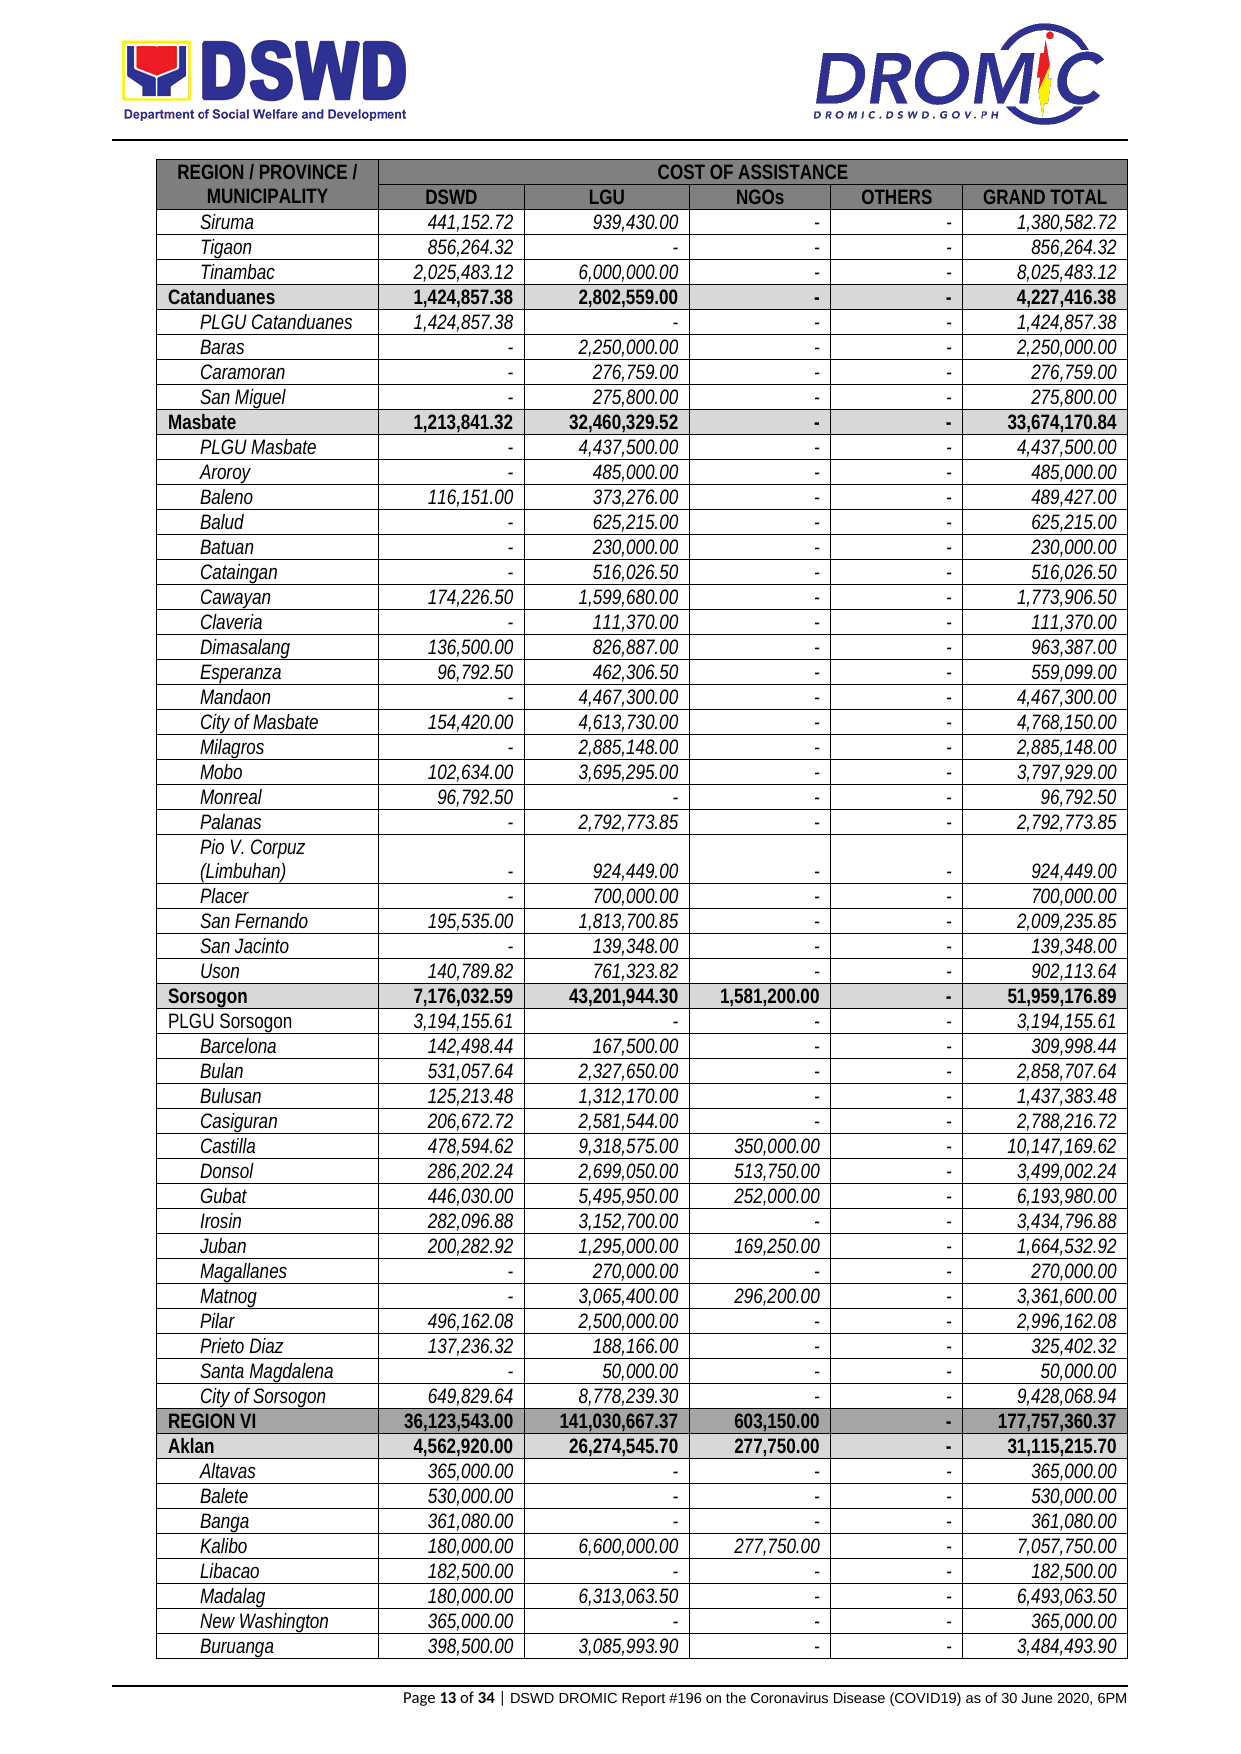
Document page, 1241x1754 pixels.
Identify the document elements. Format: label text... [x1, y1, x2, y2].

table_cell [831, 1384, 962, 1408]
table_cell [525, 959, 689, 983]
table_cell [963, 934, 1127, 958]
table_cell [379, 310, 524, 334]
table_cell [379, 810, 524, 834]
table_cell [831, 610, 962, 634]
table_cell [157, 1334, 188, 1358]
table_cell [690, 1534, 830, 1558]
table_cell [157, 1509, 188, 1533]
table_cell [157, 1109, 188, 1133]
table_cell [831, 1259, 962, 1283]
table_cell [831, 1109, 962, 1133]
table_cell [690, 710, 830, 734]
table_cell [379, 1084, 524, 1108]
table_header REGION / PROVINCE / MUNICIPALITY [157, 160, 378, 209]
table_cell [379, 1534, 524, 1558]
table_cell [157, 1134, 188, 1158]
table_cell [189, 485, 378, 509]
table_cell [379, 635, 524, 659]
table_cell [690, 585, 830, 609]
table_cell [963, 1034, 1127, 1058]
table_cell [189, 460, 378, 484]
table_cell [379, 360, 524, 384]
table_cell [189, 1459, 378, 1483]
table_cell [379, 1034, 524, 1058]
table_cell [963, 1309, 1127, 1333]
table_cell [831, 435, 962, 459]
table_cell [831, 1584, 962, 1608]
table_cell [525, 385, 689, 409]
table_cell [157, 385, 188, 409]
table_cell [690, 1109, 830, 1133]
table_cell LGU [525, 185, 689, 209]
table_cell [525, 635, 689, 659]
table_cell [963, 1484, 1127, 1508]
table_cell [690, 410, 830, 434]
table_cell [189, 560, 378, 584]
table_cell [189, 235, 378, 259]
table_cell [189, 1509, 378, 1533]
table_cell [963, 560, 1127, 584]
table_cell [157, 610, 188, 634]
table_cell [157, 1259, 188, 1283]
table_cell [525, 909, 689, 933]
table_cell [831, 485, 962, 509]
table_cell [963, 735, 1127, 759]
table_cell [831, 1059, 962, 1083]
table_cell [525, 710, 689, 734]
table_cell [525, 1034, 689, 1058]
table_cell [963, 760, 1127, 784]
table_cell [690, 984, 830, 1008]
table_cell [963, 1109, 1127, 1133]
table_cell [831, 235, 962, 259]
table_cell DSWD [379, 185, 524, 209]
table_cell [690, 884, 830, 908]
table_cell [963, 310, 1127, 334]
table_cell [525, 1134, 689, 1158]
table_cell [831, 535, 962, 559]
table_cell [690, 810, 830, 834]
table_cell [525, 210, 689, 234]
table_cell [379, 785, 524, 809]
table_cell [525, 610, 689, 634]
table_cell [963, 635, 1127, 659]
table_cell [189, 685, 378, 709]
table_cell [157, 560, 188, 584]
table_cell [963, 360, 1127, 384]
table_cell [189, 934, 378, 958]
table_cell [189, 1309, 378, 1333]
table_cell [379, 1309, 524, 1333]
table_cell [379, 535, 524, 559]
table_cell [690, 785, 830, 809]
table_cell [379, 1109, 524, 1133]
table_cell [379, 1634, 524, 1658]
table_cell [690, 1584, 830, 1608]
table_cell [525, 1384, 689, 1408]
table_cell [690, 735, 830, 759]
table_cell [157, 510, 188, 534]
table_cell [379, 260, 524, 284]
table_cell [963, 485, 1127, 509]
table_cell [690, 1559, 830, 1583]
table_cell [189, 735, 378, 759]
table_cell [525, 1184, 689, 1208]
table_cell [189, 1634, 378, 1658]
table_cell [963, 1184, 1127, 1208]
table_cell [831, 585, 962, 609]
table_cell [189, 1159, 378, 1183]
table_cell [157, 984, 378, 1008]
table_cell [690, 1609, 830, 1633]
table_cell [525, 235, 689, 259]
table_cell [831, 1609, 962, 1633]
table_cell NGOs [690, 185, 830, 209]
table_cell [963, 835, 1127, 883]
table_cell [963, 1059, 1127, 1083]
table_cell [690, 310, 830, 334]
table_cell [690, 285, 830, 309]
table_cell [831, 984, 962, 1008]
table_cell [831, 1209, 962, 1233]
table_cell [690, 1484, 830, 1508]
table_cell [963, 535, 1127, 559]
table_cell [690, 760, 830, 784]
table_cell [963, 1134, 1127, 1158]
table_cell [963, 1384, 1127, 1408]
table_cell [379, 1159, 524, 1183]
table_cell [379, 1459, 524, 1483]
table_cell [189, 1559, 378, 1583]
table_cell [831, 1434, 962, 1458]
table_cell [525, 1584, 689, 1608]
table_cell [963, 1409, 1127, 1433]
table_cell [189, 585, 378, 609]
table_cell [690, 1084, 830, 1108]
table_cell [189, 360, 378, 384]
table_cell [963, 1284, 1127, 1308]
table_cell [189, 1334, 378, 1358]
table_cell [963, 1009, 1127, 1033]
picture [781, 23, 1133, 125]
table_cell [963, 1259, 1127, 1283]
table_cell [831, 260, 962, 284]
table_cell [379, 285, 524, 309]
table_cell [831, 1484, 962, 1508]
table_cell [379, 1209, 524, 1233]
table_cell OTHERS [831, 185, 962, 209]
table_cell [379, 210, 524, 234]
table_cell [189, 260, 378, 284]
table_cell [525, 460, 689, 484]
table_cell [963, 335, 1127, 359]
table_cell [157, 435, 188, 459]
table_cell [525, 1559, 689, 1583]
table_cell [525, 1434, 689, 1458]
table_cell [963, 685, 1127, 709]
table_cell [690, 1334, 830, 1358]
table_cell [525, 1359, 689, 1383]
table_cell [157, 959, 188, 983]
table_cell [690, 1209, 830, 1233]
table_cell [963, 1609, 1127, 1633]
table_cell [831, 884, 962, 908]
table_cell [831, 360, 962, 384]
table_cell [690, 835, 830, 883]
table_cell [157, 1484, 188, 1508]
picture [112, 37, 416, 125]
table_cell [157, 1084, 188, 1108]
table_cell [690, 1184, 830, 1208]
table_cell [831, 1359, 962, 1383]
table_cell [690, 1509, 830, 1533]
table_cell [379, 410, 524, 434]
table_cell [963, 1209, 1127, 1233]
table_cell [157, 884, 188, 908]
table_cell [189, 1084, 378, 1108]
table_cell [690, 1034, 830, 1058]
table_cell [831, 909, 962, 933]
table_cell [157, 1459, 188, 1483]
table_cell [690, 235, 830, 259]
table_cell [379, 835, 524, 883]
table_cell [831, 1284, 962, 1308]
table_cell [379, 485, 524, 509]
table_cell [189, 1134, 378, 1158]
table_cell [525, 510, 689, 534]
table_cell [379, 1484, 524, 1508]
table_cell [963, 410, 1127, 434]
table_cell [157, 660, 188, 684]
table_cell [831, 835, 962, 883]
table_header COST OF ASSISTANCE [379, 160, 1127, 184]
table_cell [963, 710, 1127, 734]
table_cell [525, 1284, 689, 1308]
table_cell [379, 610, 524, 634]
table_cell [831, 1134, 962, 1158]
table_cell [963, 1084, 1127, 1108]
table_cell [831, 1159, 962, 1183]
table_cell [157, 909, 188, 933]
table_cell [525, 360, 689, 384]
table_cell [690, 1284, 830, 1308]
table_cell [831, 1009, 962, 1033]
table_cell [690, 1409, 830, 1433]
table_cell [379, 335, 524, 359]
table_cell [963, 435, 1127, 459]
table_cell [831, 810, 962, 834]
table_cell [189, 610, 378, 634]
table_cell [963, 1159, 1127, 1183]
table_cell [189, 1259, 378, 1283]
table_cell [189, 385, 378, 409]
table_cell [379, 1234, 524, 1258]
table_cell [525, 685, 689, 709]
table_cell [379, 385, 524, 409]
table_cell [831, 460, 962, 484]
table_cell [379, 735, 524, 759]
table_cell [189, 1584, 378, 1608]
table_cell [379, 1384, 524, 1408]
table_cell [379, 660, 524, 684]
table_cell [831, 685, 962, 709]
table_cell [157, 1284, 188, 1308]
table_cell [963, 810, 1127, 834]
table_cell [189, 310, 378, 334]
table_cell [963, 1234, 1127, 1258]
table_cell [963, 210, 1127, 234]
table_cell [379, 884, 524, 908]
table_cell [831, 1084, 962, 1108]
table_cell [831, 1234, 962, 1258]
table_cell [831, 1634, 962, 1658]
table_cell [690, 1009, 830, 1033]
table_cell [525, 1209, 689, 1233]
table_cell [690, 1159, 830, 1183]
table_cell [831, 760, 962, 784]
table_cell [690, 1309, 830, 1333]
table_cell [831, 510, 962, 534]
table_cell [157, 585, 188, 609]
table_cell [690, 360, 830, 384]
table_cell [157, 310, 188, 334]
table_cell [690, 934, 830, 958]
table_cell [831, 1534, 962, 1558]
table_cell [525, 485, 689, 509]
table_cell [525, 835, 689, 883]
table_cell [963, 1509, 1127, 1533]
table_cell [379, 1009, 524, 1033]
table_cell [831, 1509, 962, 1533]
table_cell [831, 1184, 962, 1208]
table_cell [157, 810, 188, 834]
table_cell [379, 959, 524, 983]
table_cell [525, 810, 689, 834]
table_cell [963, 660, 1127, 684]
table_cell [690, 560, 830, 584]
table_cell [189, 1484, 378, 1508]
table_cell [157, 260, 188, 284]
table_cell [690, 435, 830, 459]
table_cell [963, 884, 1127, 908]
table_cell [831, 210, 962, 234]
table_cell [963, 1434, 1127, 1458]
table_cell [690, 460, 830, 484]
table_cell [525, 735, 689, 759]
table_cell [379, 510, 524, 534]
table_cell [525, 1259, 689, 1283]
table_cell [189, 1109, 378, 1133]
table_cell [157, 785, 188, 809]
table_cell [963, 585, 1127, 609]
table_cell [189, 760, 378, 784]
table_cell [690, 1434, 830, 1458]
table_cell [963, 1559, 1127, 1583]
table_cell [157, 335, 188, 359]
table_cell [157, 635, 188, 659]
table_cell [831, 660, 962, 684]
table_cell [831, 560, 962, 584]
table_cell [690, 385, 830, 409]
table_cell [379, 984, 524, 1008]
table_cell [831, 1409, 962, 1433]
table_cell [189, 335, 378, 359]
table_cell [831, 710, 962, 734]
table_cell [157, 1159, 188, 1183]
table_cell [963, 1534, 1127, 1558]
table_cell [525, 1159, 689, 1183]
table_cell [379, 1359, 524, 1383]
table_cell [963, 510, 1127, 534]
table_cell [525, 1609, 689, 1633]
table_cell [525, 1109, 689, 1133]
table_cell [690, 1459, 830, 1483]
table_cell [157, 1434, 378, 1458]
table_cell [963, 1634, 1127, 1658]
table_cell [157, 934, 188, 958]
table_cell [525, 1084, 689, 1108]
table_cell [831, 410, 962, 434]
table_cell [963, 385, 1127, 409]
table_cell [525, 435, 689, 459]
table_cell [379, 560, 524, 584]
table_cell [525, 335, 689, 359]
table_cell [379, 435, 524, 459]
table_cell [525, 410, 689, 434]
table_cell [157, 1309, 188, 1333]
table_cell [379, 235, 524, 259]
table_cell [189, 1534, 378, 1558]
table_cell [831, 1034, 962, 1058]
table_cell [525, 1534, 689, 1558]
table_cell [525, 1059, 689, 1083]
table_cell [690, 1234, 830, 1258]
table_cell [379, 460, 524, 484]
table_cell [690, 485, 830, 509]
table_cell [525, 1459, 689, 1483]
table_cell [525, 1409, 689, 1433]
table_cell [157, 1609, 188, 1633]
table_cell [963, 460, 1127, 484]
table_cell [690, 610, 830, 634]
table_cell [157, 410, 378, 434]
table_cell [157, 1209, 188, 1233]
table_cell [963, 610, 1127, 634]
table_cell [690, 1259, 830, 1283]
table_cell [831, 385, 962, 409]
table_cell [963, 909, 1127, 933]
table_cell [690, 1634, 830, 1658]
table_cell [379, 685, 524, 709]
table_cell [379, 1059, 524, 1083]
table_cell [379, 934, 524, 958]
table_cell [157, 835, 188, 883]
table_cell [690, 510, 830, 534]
table_cell GRAND TOTAL [963, 185, 1127, 209]
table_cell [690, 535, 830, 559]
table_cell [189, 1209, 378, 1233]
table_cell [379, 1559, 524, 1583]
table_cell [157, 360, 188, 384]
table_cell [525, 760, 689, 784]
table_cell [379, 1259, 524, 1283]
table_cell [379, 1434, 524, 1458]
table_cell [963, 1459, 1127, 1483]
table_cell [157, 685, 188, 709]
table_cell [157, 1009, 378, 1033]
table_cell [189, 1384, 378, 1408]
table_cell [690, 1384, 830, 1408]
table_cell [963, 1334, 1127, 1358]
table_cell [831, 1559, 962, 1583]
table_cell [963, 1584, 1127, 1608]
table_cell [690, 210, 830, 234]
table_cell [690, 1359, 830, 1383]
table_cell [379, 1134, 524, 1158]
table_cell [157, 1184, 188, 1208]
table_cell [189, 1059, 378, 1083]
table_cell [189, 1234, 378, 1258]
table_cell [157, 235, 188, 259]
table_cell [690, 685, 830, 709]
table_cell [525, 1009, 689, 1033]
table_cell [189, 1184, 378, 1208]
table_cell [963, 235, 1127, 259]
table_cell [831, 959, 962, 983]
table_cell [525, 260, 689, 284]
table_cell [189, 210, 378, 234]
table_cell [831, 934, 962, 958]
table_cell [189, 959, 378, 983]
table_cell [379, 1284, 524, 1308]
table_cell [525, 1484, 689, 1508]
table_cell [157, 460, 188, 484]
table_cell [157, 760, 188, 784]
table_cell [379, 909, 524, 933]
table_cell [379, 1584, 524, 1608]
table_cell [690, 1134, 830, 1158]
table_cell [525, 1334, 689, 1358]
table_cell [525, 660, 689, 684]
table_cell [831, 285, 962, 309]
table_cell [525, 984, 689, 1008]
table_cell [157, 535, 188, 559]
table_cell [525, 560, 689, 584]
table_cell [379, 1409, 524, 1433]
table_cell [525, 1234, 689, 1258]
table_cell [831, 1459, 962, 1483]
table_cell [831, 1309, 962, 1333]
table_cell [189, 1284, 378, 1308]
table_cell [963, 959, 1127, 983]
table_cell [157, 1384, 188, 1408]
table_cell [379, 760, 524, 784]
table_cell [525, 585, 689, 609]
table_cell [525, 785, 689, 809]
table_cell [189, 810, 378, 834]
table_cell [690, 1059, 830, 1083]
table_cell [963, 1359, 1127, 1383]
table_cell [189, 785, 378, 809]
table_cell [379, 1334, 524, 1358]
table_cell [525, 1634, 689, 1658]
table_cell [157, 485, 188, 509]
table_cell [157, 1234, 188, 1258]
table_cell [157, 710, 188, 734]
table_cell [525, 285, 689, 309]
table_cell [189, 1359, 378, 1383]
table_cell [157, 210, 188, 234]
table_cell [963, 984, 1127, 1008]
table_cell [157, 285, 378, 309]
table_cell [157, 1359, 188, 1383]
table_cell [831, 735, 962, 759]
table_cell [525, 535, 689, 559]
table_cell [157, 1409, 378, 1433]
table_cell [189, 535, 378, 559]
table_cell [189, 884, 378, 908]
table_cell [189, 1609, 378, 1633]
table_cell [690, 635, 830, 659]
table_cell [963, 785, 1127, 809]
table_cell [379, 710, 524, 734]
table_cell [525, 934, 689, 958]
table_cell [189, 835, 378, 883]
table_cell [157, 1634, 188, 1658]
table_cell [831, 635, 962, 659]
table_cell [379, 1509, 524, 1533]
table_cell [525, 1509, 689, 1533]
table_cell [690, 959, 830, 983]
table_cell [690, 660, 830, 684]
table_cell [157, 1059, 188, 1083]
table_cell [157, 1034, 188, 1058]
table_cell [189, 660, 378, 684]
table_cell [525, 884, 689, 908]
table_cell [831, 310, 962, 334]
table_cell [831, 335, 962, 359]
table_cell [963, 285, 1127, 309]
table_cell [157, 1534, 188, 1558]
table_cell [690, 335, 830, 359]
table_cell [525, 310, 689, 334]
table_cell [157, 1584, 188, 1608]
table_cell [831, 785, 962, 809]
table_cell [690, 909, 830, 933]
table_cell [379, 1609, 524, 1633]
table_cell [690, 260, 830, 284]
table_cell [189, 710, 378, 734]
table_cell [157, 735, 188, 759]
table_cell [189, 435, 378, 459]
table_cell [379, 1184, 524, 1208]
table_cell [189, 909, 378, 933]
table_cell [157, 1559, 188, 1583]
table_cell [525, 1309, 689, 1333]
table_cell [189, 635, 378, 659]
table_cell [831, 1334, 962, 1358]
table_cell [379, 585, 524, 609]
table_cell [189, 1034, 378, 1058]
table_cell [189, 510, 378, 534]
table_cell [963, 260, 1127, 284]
